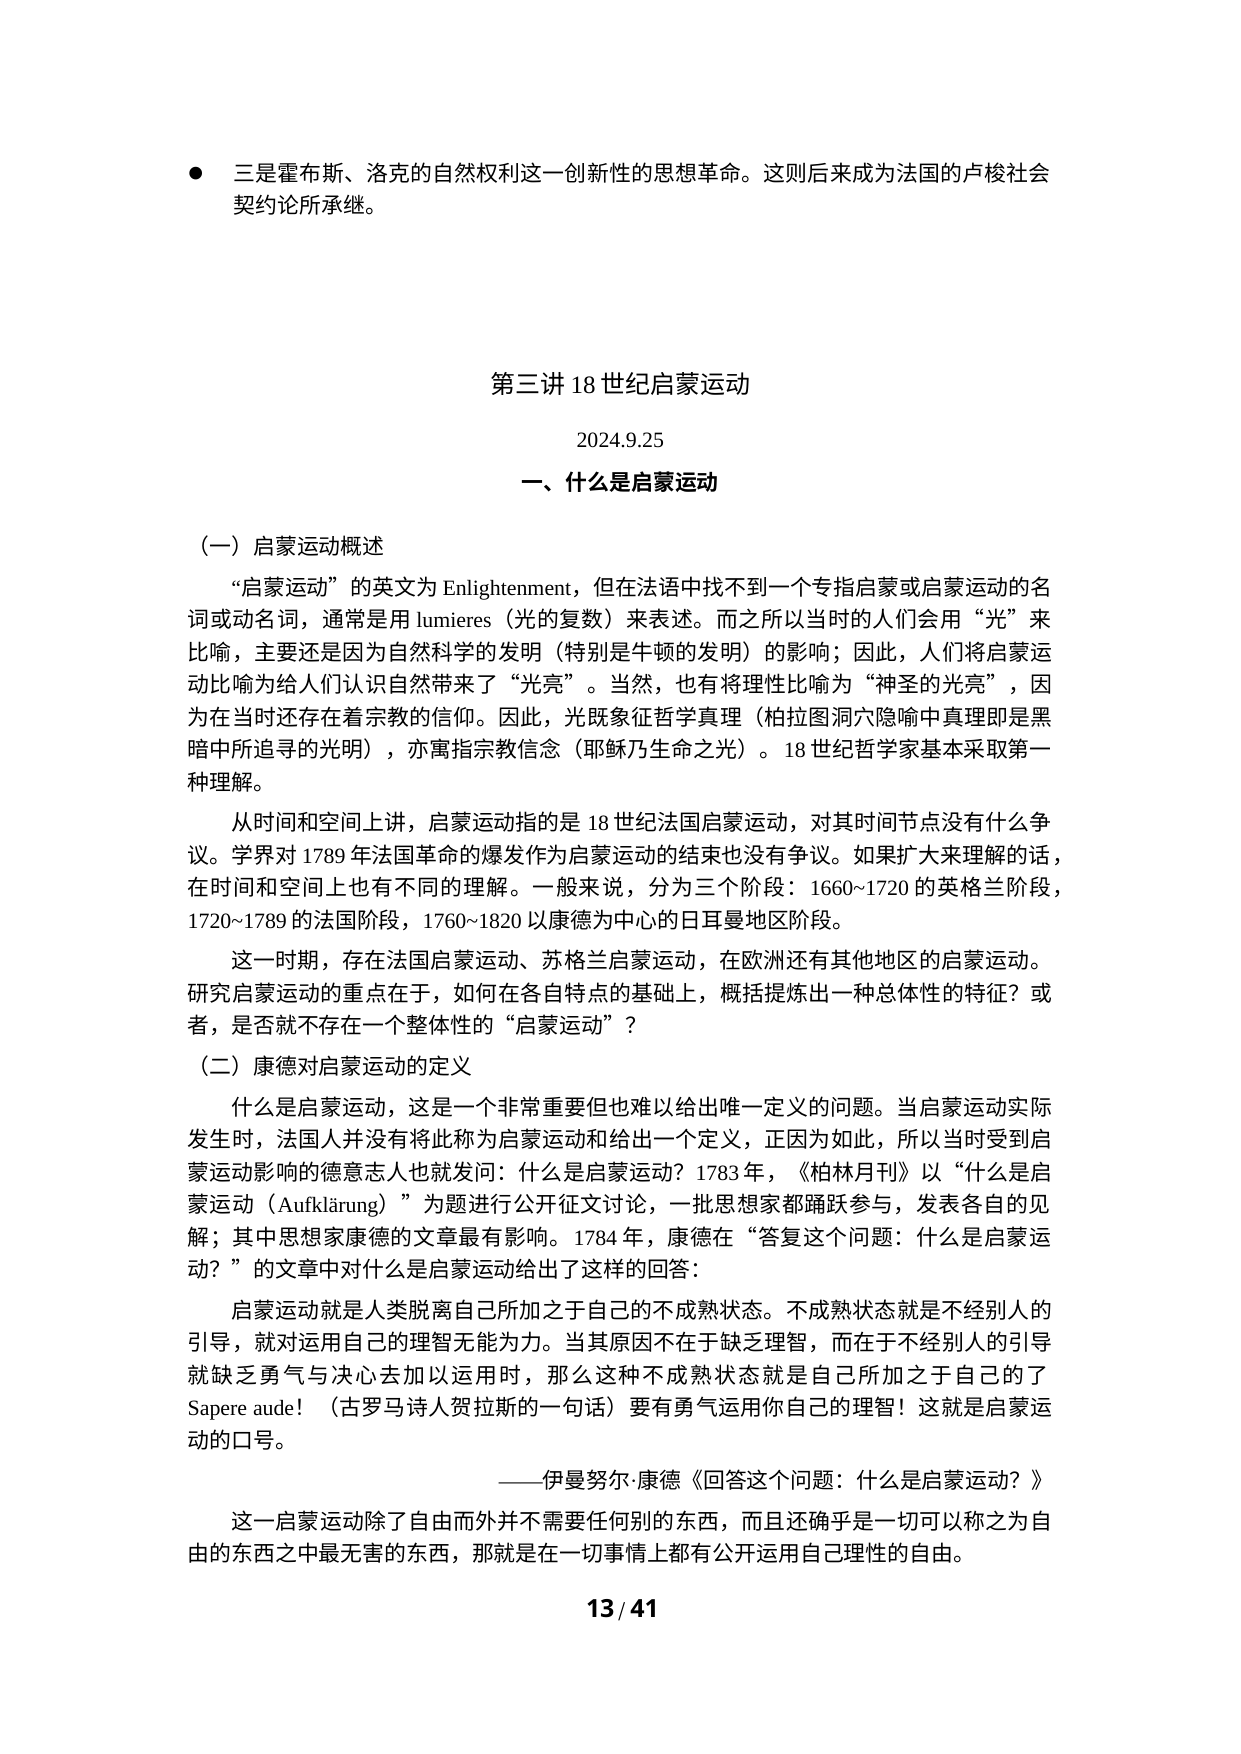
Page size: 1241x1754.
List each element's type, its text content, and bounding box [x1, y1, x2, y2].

list 三是霍布斯、洛克的自然权利这一创新性的思想革命。这则后来成为法国的卢梭社会契约论所承继。 [187, 156, 1053, 221]
text 这一启蒙运动除了自由而外并不需要任何别的东西，而且还确乎是一切可以称之为自由的东西之中最无害的东西，那就是在一切事情上都有公开运用自己理性的自由。 [187, 1503, 1053, 1568]
text 这一时期，存在法国启蒙运动、苏格兰启蒙运动，在欧洲还有其他地区的启蒙运动。研究启蒙运动的重点在于，如何在各自特点的基础上，概括提炼出一种总体性的特征？或者，是否就不存在一个整体性的“启蒙运动”？ [187, 943, 1053, 1040]
text 从时间和空间上讲，启蒙运动指的是18世纪法国启蒙运动，对其时间节点没有什么争议。学界对1789年法国革命的爆发作为启蒙运动的结束也没有争议。如果扩大来理解的话，在时间和空间上也有不同的理解。一般来说，分为三个阶段：1660~1720的英格兰阶段，1720~1789的法国阶段，1760~1820以康德为中心的日耳曼地区阶段。 [187, 805, 1053, 935]
text “启蒙运动”的英文为Enlightenment，但在法语中找不到一个专指启蒙或启蒙运动的名词或动名词，通常是用lumieres（光的复数）来表述。而之所以当时的人们会用“光”来比喻，主要还是因为自然科学的发明（特别是牛顿的发明）的影响；因此，人们将启蒙运动比喻为给人们认识自然带来了“光亮”。当然，也有将理性比喻为“神圣的光亮”，因为在当时还存在着宗教的信仰。因此，光既象征哲学真理（柏拉图洞穴隐喻中真理即是黑暗中所追寻的光明），亦寓指宗教信念（耶稣乃生命之光）。18世纪哲学家基本采取第一种理解。 [187, 569, 1053, 797]
text 2024.9.25 [187, 424, 1053, 456]
text （二）康德对启蒙运动的定义 [187, 1048, 1053, 1081]
text ——伊曼努尔·康德《回答这个问题：什么是启蒙运动？》 [187, 1463, 1053, 1495]
text （一）启蒙运动概述 [187, 528, 1053, 561]
text 第三讲 18世纪启蒙运动 [187, 351, 1053, 416]
text 一、什么是启蒙运动 [187, 464, 1053, 497]
text 启蒙运动就是人类脱离自己所加之于自己的不成熟状态。不成熟状态就是不经别人的引导，就对运用自己的理智无能为力。当其原因不在于缺乏理智，而在于不经别人的引导就缺乏勇气与决心去加以运用时，那么这种不成熟状态就是自己所加之于自己的了。Sapere aude！（古罗马诗人贺拉斯的一句话）要有勇气运用你自己的理智！这就是启蒙运动的口号。 [187, 1292, 1053, 1455]
text 什么是启蒙运动，这是一个非常重要但也难以给出唯一定义的问题。当启蒙运动实际发生时，法国人并没有将此称为启蒙运动和给出一个定义，正因为如此，所以当时受到启蒙运动影响的德意志人也就发问：什么是启蒙运动？1783年，《柏林月刊》以“什么是启蒙运动（Aufklärung）”为题进行公开征文讨论，一批思想家都踊跃参与，发表各自的见解；其中思想家康德的文章最有影响。1784年，康德在“答复这个问题：什么是启蒙运动？”的文章中对什么是启蒙运动给出了这样的回答： [187, 1089, 1053, 1284]
